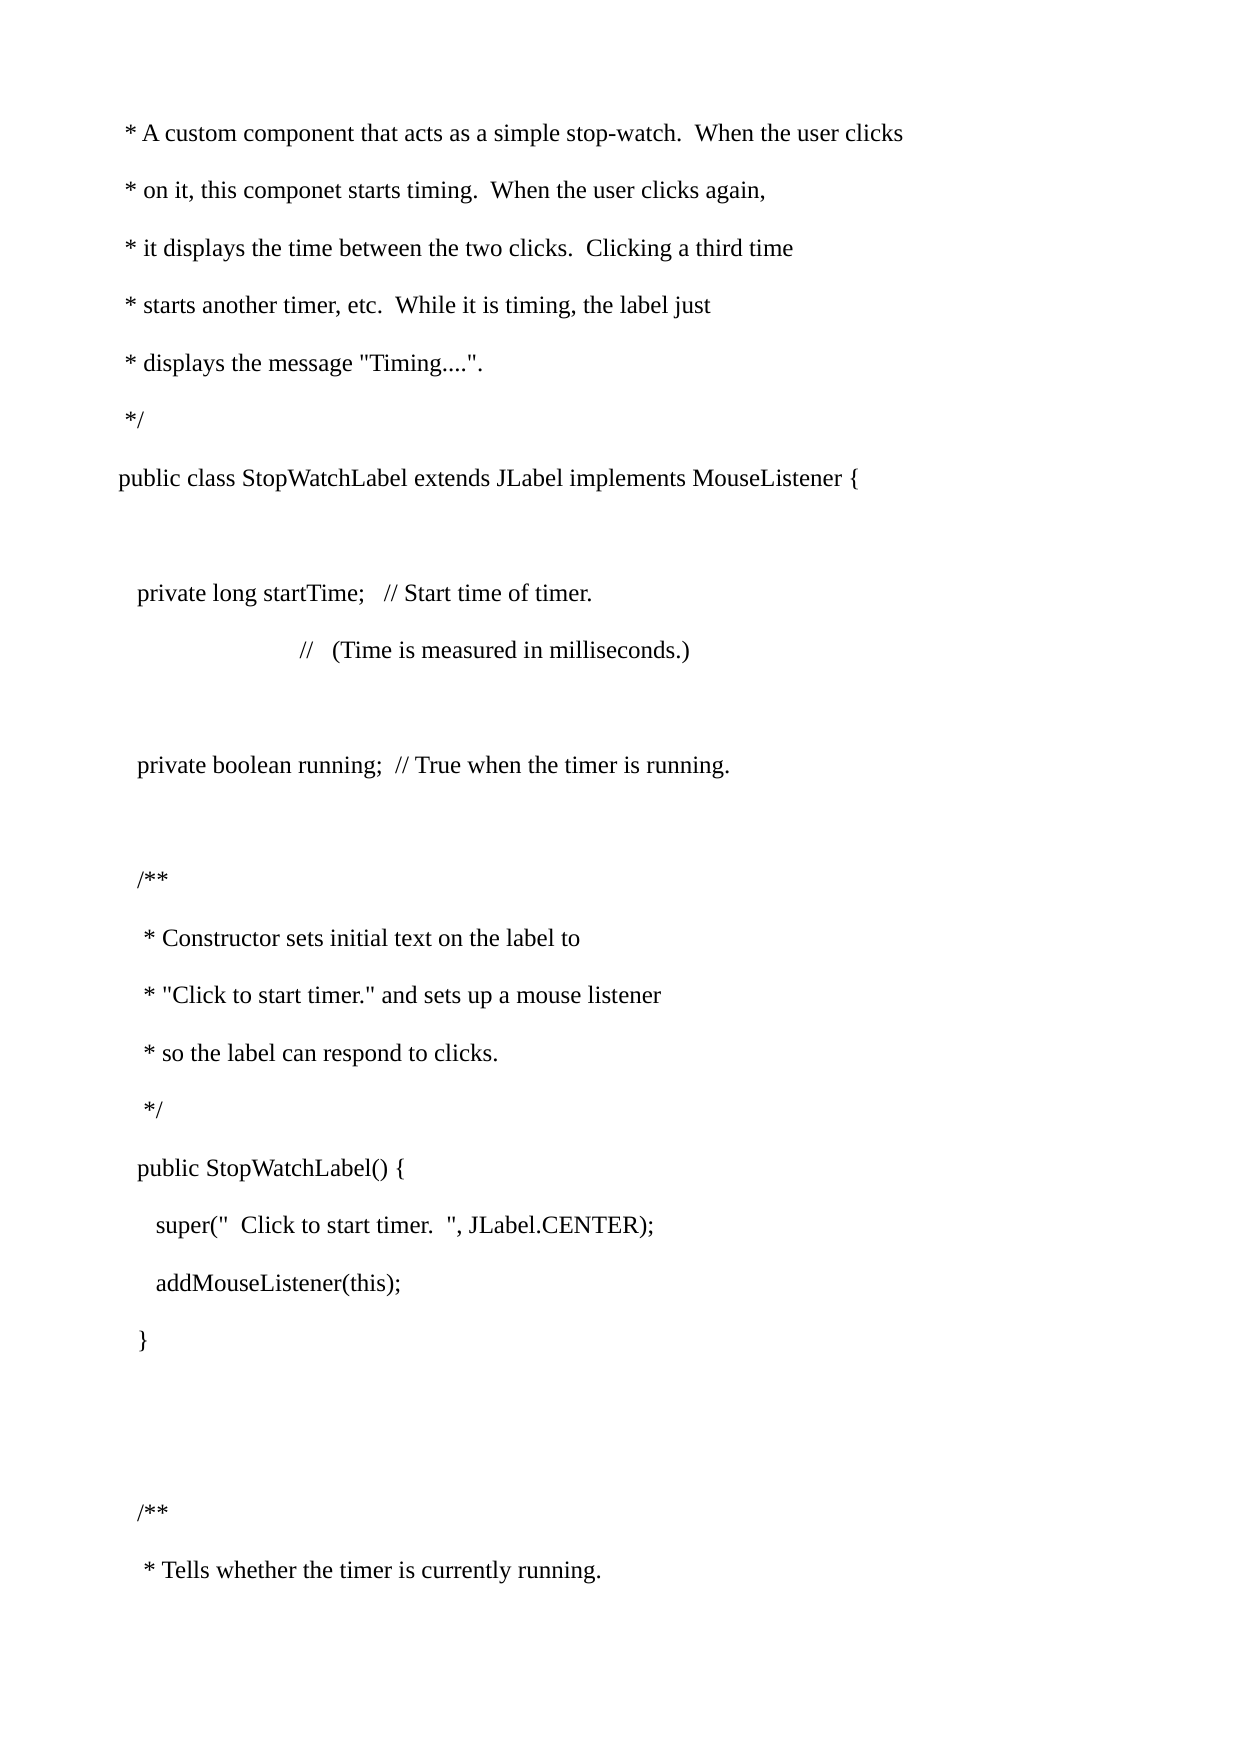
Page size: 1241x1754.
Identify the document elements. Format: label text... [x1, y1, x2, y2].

text private long startTime; // Start time of timer. [118, 578, 1122, 607]
text public class StopWatchLabel extends JLabel implements MouseListener { [118, 463, 1122, 492]
text */ [118, 406, 1122, 434]
text * Tells whether the timer is currently running. [118, 1556, 1122, 1584]
text public StopWatchLabel() { [118, 1153, 1122, 1182]
text * it displays the time between the two clicks. Clicking a third time [118, 233, 1122, 262]
text private boolean running; // True when the timer is running. [118, 751, 1122, 779]
text * Constructor sets initial text on the label to [118, 923, 1122, 952]
text /** [118, 866, 1122, 894]
text addMouseListener(this); [118, 1268, 1122, 1297]
text super(" Click to start timer. ", JLabel.CENTER); [118, 1211, 1122, 1239]
text * displays the message "Timing....". [118, 348, 1122, 377]
text /** [118, 1498, 1122, 1527]
text * so the label can respond to clicks. [118, 1038, 1122, 1067]
text * starts another timer, etc. While it is timing, the label just [118, 291, 1122, 319]
text * "Click to start timer." and sets up a mouse listener [118, 981, 1122, 1009]
text // (Time is measured in milliseconds.) [118, 636, 1122, 664]
text * A custom component that acts as a simple stop-watch. When the user clicks [118, 118, 1122, 147]
text */ [118, 1096, 1122, 1124]
text * on it, this componet starts timing. When the user clicks again, [118, 176, 1122, 204]
text } [118, 1326, 1122, 1354]
